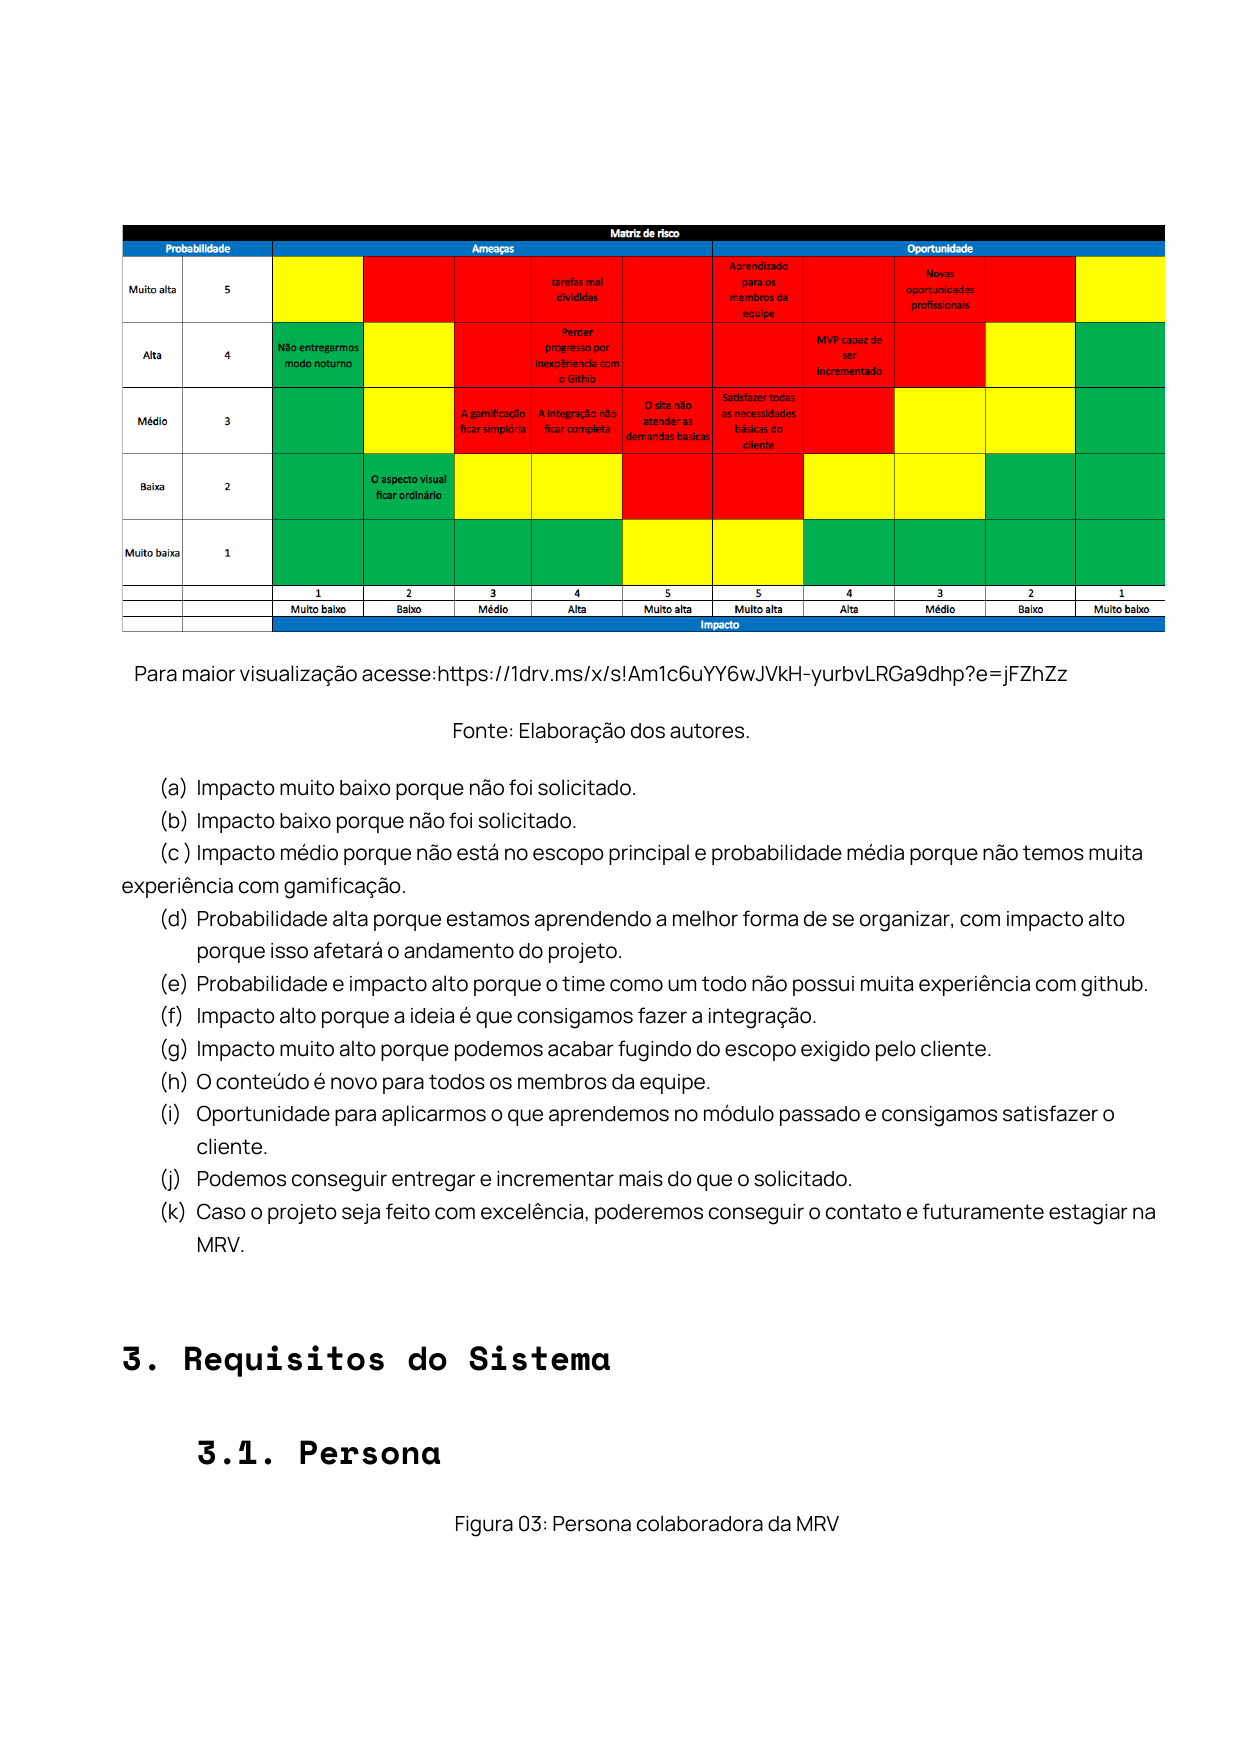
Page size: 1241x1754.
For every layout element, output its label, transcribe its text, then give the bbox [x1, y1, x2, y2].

list Probabilidade e impacto alto porque o time como um todo não possui muita experiência com github. [159, 969, 1165, 997]
text Para maior visualização acesse:https://1drv.ms/x/s!Am1c6uYY6wJVkH-yurbvLRGa9dhp?e=jFZhZz [121, 660, 1081, 688]
list Podemos conseguir entregar e incrementar mais do que o solicitado. [159, 1165, 1165, 1193]
subtitle 3. Requisitos do Sistema [121, 1333, 1165, 1382]
list Impacto muito alto porque podemos acabar fugindo do escopo exigido pelo cliente. [159, 1034, 1165, 1063]
list Impacto alto porque a ideia é que consigamos fazer a integração. [159, 1002, 1165, 1030]
text Figura 03: Persona colaboradora da MRV [212, 1509, 1081, 1537]
list Oportunidade para aplicarmos o que aprendemos no módulo passado e consigamos satisfazer o cliente. [159, 1099, 1165, 1161]
text (c ) Impacto médio porque não está no escopo principal e probabilidade média porque não temos muita experiência com gamificação. [121, 839, 1165, 900]
list Impacto muito baixo porque não foi solicitado. [159, 773, 1165, 802]
subtitle 3.1. Persona [121, 1427, 1165, 1476]
list Probabilidade alta porque estamos aprendendo a melhor forma de se organizar, com impacto alto porque isso afetará o andamento do projeto. [159, 904, 1165, 965]
text Fonte: Elaboração dos autores. [121, 717, 1081, 745]
list O conteúdo é novo para todos os membros da equipe. [159, 1067, 1165, 1095]
list Impacto baixo porque não foi solicitado. [159, 806, 1165, 834]
list Caso o projeto seja feito com excelência, poderemos conseguir o contato e futuramente estagiar na MRV. [159, 1197, 1165, 1258]
picture [121, 225, 1165, 632]
